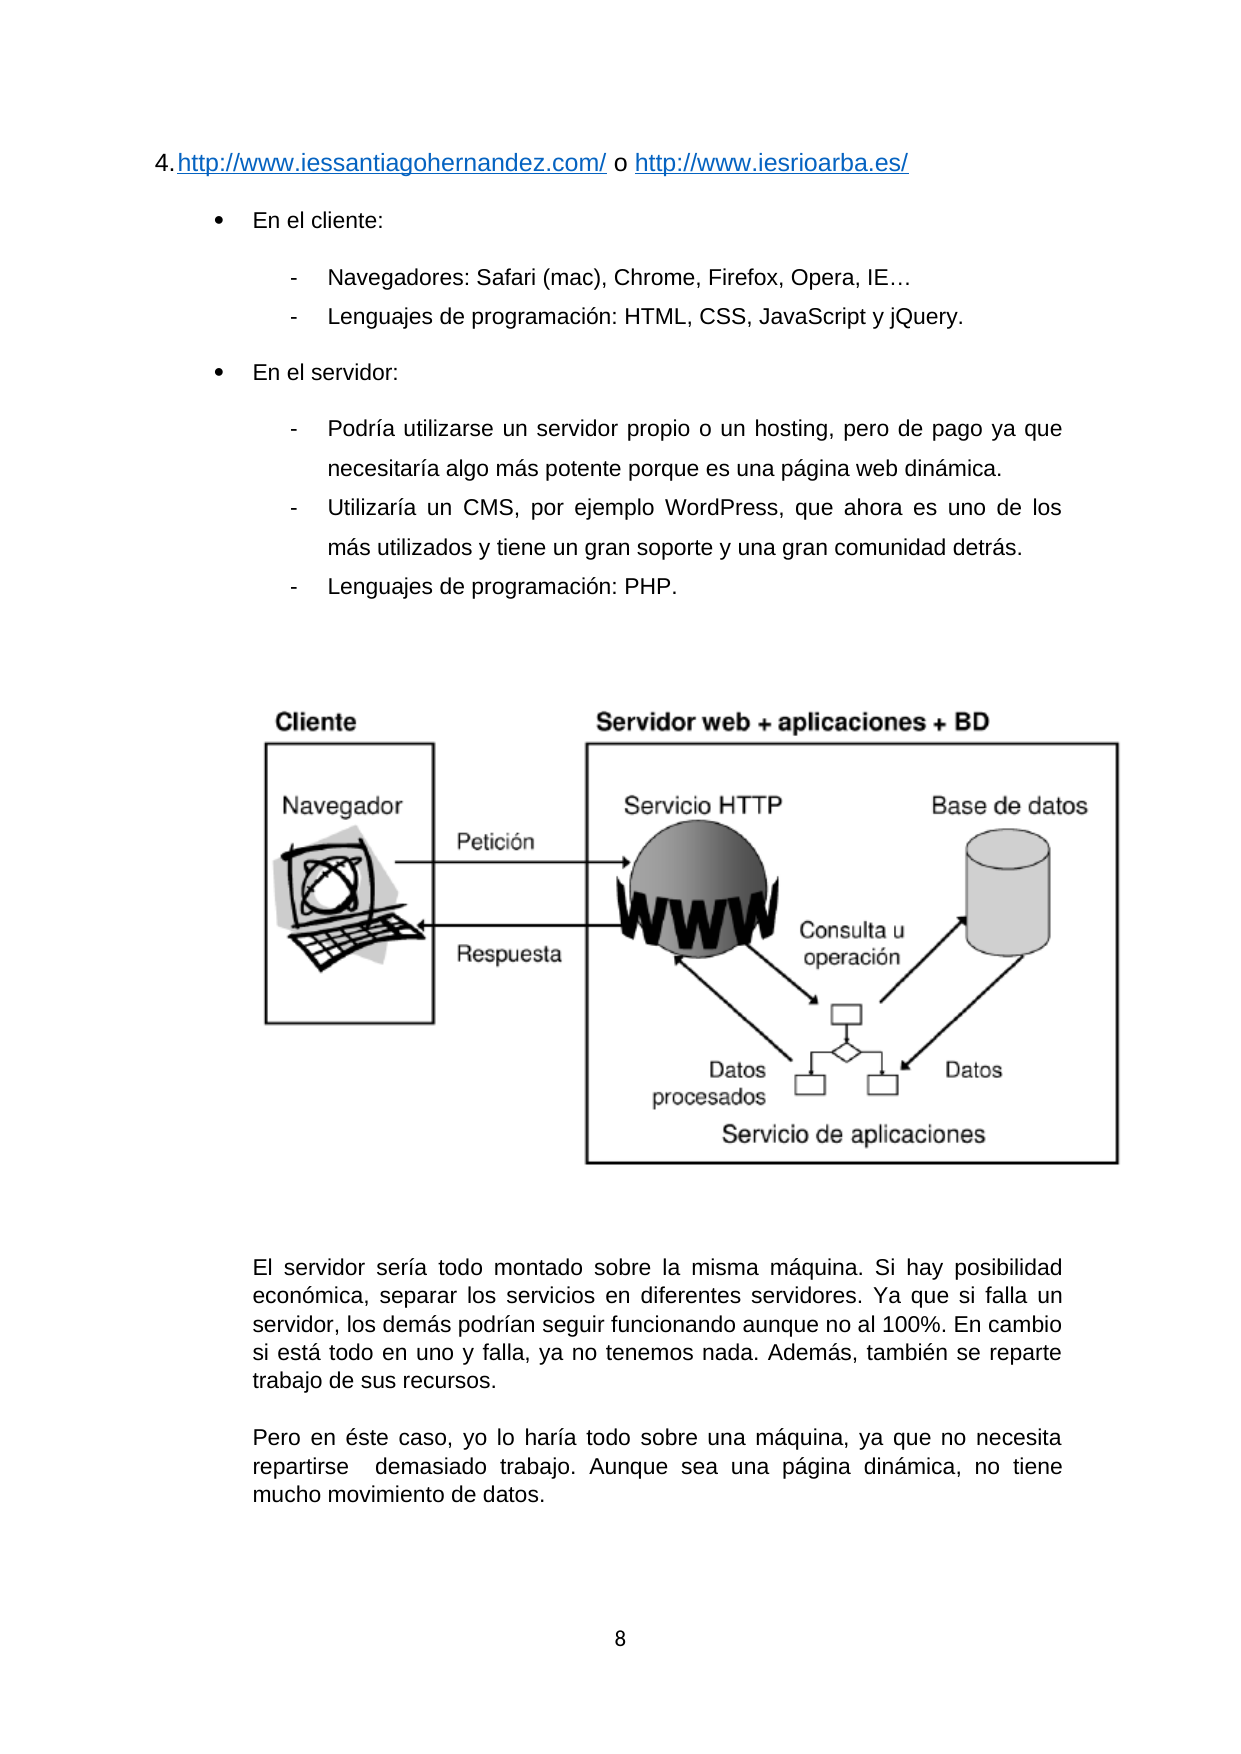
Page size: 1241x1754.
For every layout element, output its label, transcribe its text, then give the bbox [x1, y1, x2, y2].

text Podría utilizarse un servidor propio o un hosting, pero de pago ya que necesitaría algo más potente porque es una página web dinámica. [290, 415, 1063, 481]
text http://www.iessantiagohernandez.com/ o http://www.iesrioarba.es/ [154, 148, 1063, 176]
list El servidor sería todo montado sobre la misma máquina. Si hay posibilidad económica, separar los servicios en diferentes servidores. Ya que si falla un servidor, los demás podrían seguir funcionando aunque no al 100%. En cambio si está todo en uno y falla, ya no tenemos nada. Además, también se reparte trabajo de sus recursos. [252, 1254, 1063, 1394]
list En el cliente: [215, 207, 1063, 234]
text Navegadores: Safari (mac), Chrome, Firefox, Opera, IE… [290, 263, 1063, 290]
text Lenguajes de programación: PHP. [290, 573, 1063, 599]
list En el servidor: [215, 359, 1063, 386]
text Utilizaría un CMS, por ejemplo WordPress, que ahora es uno de los más utilizados y tiene un gran soporte y una gran comunidad detrás. [290, 494, 1063, 560]
picture [252, 691, 1138, 1185]
list Pero en éste caso, yo lo haría todo sobre una máquina, ya que no necesita repartirse demasiado trabajo. Aunque sea una página dinámica, no tiene mucho movimiento de datos. [252, 1424, 1063, 1508]
text Lenguajes de programación: HTML, CSS, JavaScript y jQuery. [290, 303, 1063, 329]
